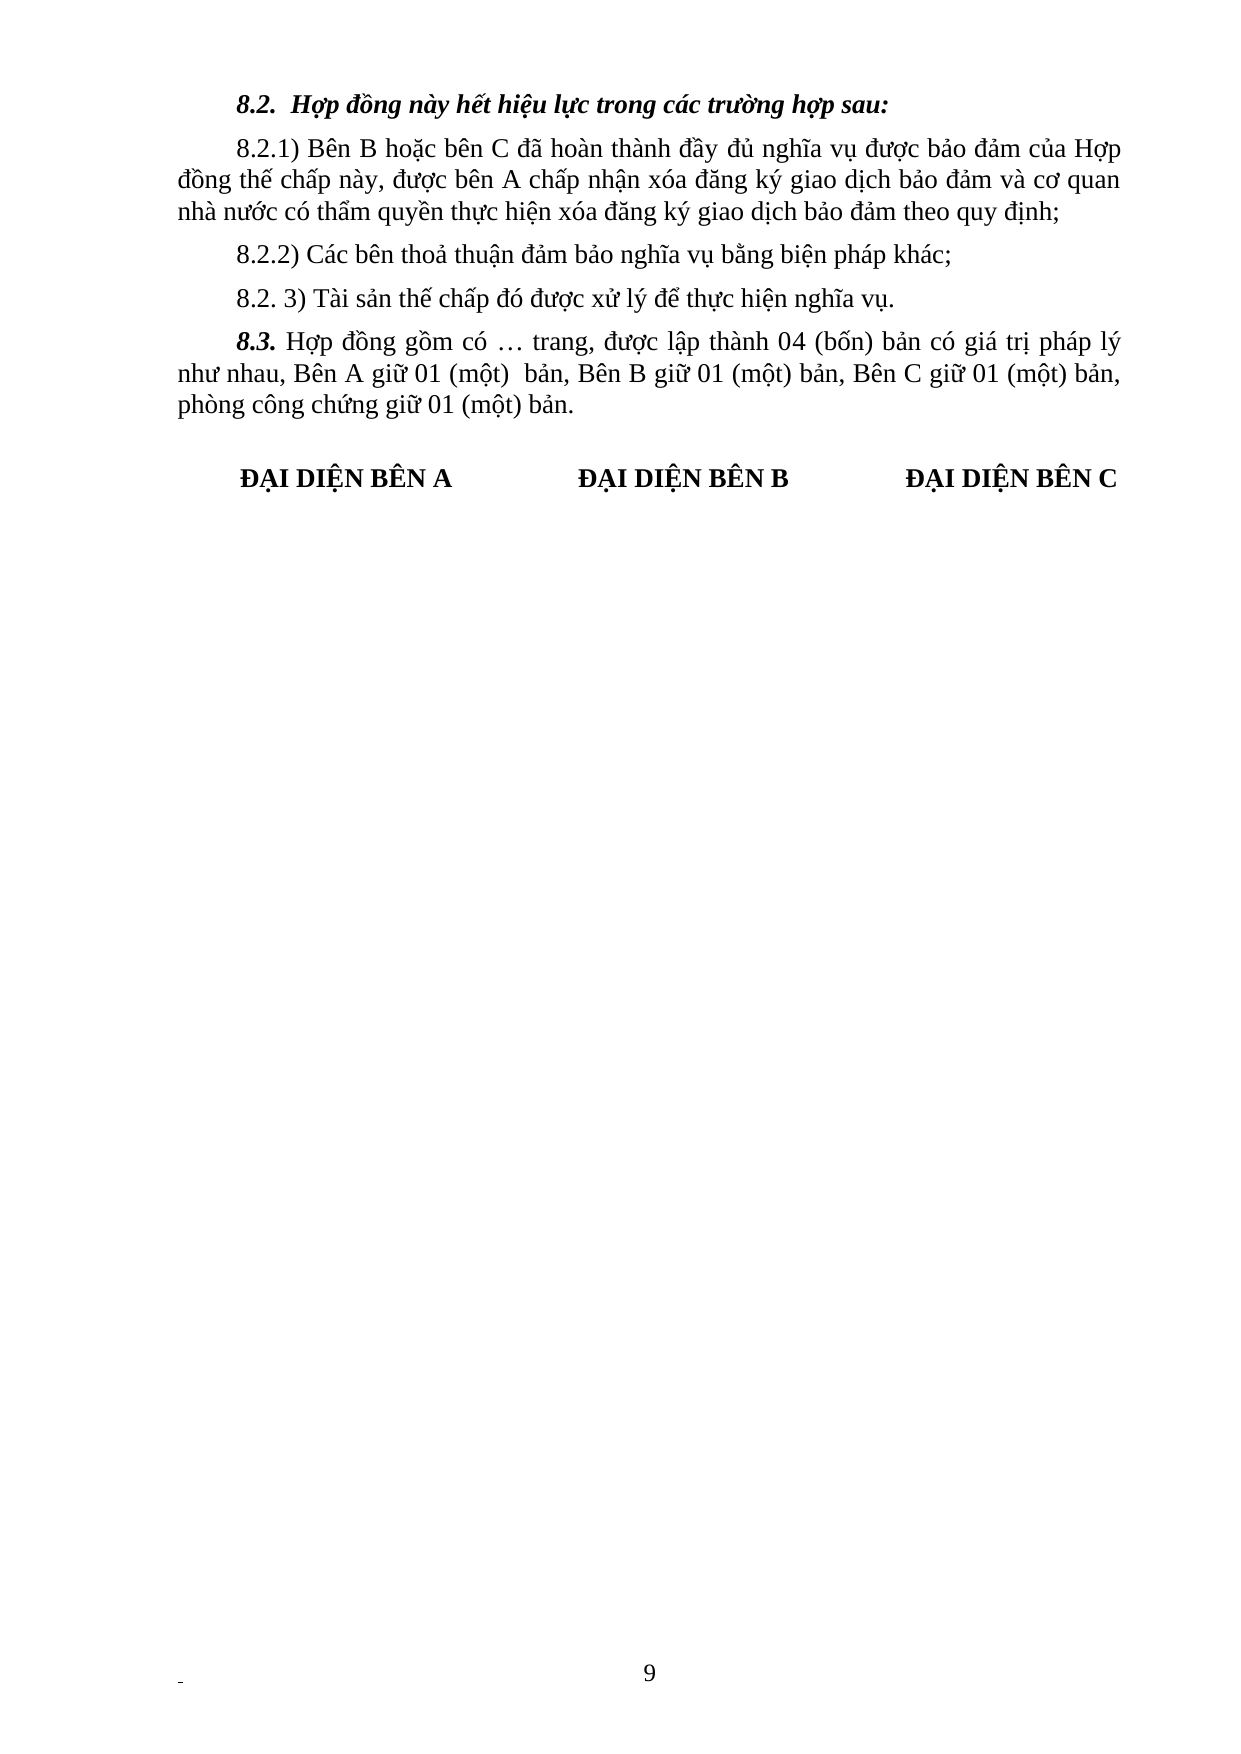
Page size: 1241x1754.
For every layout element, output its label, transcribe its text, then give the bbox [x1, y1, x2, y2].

table_header ĐẠI DIỆN BÊN A [177, 463, 515, 569]
text 8.2. 3) Tài sản thế chấp đó được xử lý để thực hiện nghĩa vụ. [177, 282, 1122, 313]
text 8.2.1) Bên B hoặc bên C đã hoàn thành đầy đủ nghĩa vụ được bảo đảm của Hợp đồng thế chấp này, được bên A chấp nhận xóa đăng ký giao dịch bảo đảm và cơ quan nhà nước có thẩm quyền thực hiện xóa đăng ký giao dịch bảo đảm theo quy định; [177, 132, 1122, 226]
text 8.2.2) Các bên thoả thuận đảm bảo nghĩa vụ bằng biện pháp khác; [177, 238, 1122, 269]
text 8.3. Hợp đồng gồm có … trang, được lập thành 04 (bốn) bản có giá trị pháp lý như nhau, Bên A giữ 01 (một) bản, Bên B giữ 01 (một) bản, Bên C giữ 01 (một) bản, phòng công chứng giữ 01 (một) bản. [177, 326, 1122, 419]
table_header ĐẠI DIỆN BÊN C [852, 463, 1171, 569]
text 8.2. Hợp đồng này hết hiệu lực trong các trường hợp sau: [177, 89, 1122, 120]
table_header ĐẠI DIỆN BÊN B [515, 463, 852, 569]
